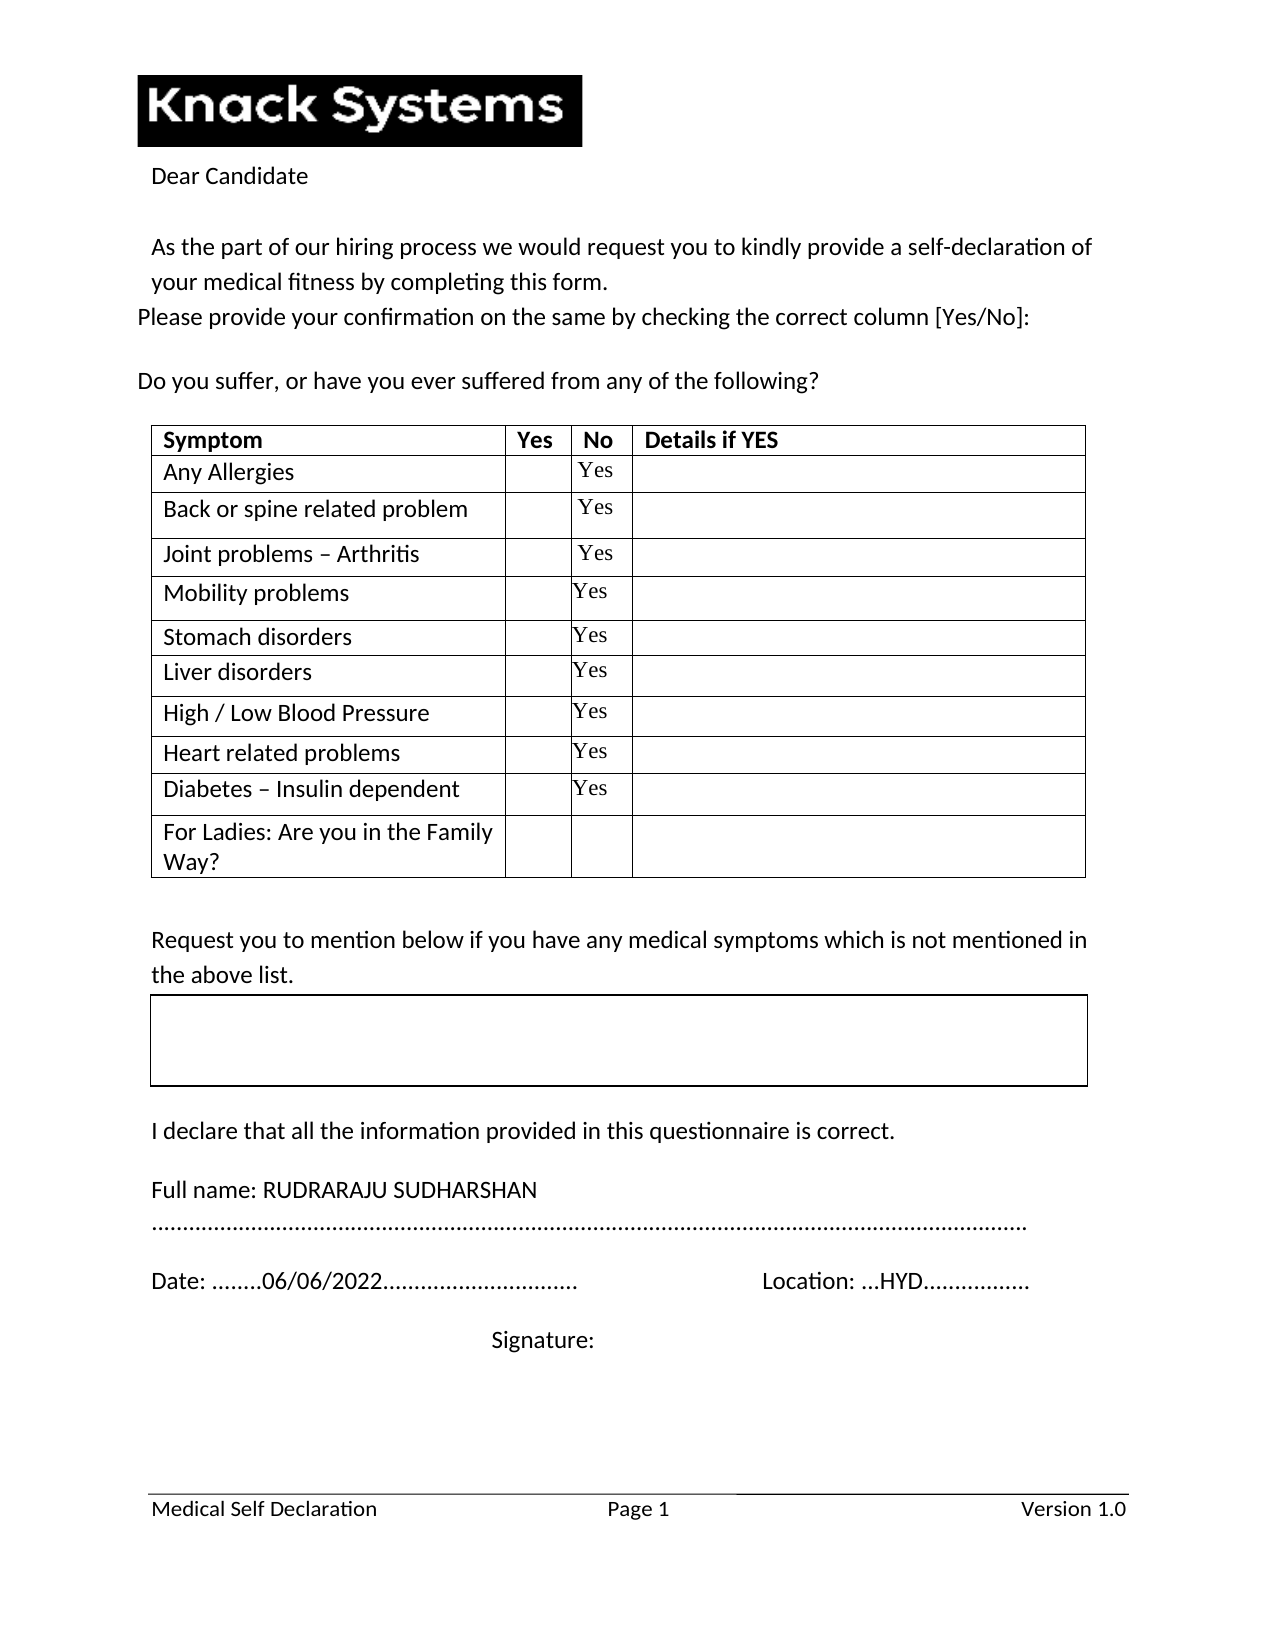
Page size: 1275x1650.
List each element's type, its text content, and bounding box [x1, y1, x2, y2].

text Dear Candidate [151, 160, 1139, 191]
text Request you to mention below if you have any medical symptoms which is not mentioned in the above list. [151, 924, 1091, 989]
text Medical Self Declaration Page 1 Version 1.0 [151, 1490, 1139, 1522]
text I declare that all the information provided in this questionnaire is correct. Full name: RUDRARAJU SUDHARSHAN [151, 1087, 898, 1205]
picture [137, 75, 583, 147]
text Please provide your confirmation on the same by checking the correct column [Yes/No]: Do you suffer, or have you ever suffered from any of the following? [137, 301, 1047, 396]
text As the part of our hiring process we would request you to kindly provide a self-declaration of your medical fitness by completing this form. [151, 231, 1095, 296]
text ............................................................................................................................................. Date: ........06/06/2022............................... Location: ...HYD................. Signature: [151, 1206, 1041, 1355]
